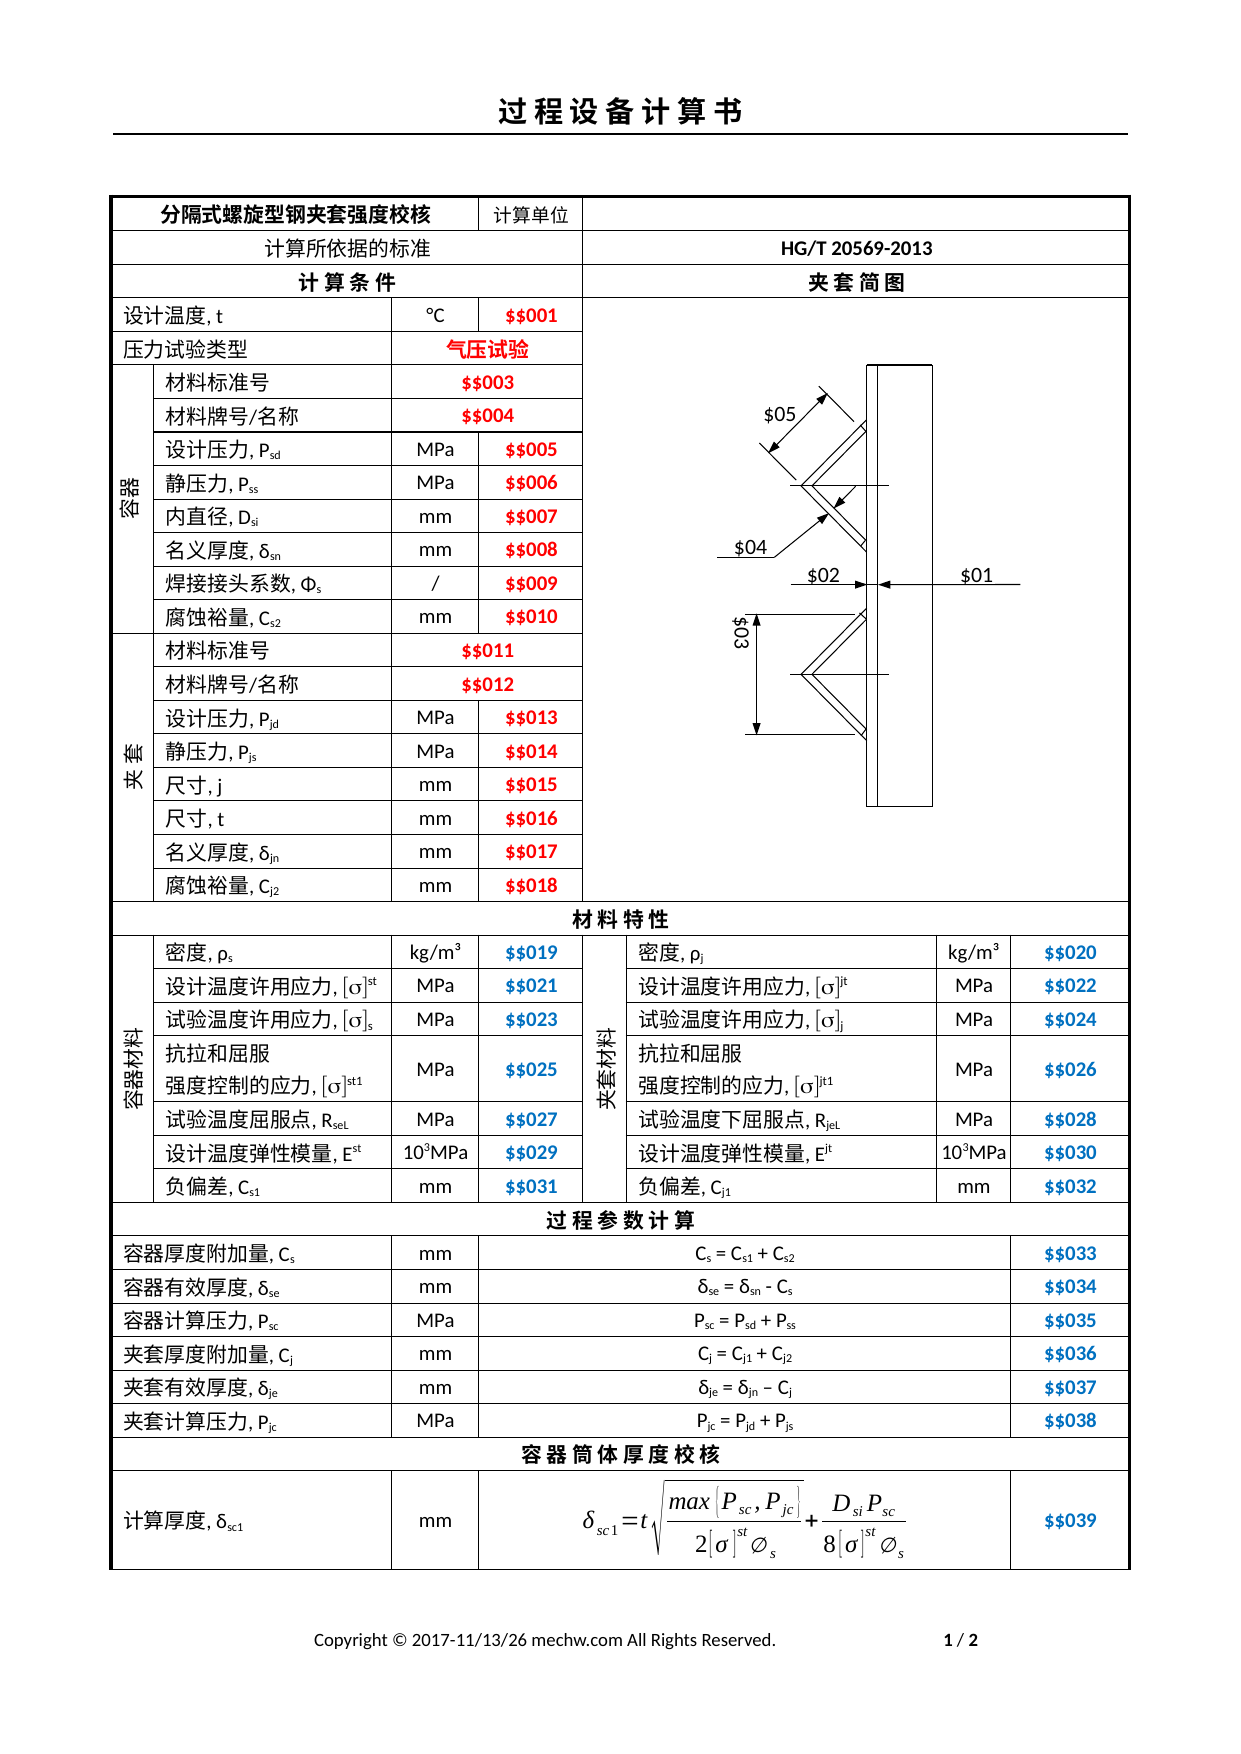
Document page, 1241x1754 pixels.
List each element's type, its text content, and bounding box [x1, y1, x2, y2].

table_cell MPa [392, 969, 478, 1002]
table_cell mm [392, 801, 478, 834]
table_cell 试验温度许用应力, j [627, 1003, 936, 1035]
table_cell 夹套计算压力, Pjc [113, 1404, 391, 1437]
table_cell $$003 [392, 365, 582, 398]
table_cell MPa [937, 969, 1010, 1002]
table_cell $$011 [392, 634, 582, 666]
table_cell mm [392, 500, 478, 532]
table_cell kg/m³ [392, 936, 478, 968]
table_cell 材料牌号/名称 [154, 399, 391, 431]
table_cell $$034 [1011, 1270, 1128, 1302]
table_cell δje = δjn – Cj [479, 1371, 1010, 1403]
table_cell MPa [937, 1102, 1010, 1135]
table_cell $$013 [479, 701, 582, 733]
table_cell 试验温度许用应力, s [154, 1003, 391, 1035]
table_cell 计算所依据的标准 [113, 231, 582, 264]
table_cell $$018 [479, 869, 582, 901]
table_cell $$007 [479, 500, 582, 532]
table_cell 腐蚀裕量, Cj2 [154, 869, 391, 901]
table_cell MPa [392, 466, 478, 498]
table_cell $$021 [479, 969, 582, 1002]
table_cell 计 算 条 件 [113, 265, 582, 297]
table_cell $$009 [479, 567, 582, 599]
table_cell $$023 [479, 1003, 582, 1035]
table_cell 过 程 参 数 计 算 [113, 1203, 1128, 1235]
table_cell δse = δsn - Cs [479, 1270, 1010, 1302]
table_cell Psc = Psd + Pss [479, 1304, 1010, 1336]
table_cell 材 料 特 性 [113, 902, 1128, 934]
table_cell mm [392, 768, 478, 800]
table_cell 气压试验 [392, 332, 582, 364]
table_cell $$036 [1011, 1337, 1128, 1369]
table_cell / [392, 567, 478, 599]
table_cell $$037 [1011, 1371, 1128, 1403]
table_cell mm [937, 1169, 1010, 1202]
table_cell 压力试验类型 [113, 332, 391, 364]
table_cell Cj = Cj1 + Cj2 [479, 1337, 1010, 1369]
table_header 分隔式螺旋型钢夹套强度校核 [113, 198, 478, 230]
table_cell 尺寸, j [154, 768, 391, 800]
table_cell $$038 [1011, 1404, 1128, 1437]
table_cell 容器有效厚度, δse [113, 1270, 391, 1302]
table_cell 夹套有效厚度, δje [113, 1371, 391, 1403]
table_cell Pjc = Pjd + Pjs [479, 1404, 1010, 1437]
table_cell 尺寸, t [154, 801, 391, 834]
table_cell 负偏差, Cs1 [154, 1169, 391, 1202]
table_cell $$006 [479, 466, 582, 498]
table_cell 材料牌号/名称 [154, 667, 391, 700]
table_cell 容器厚度附加量, Cs [113, 1236, 391, 1269]
table_cell mm [392, 1270, 478, 1302]
table_cell mm [392, 835, 478, 867]
table_header 计算单位 [479, 198, 582, 230]
table_cell mm [392, 1169, 478, 1202]
table_cell $$012 [392, 667, 582, 700]
table_cell HG/T 20569-2013 [583, 231, 1128, 264]
table_cell Cs = Cs1 + Cs2 [479, 1236, 1010, 1269]
table_cell $$025 [479, 1036, 582, 1101]
table_cell 试验温度下屈服点, RjeL [627, 1102, 936, 1135]
table_cell 夹套厚度附加量, Cj [113, 1337, 391, 1369]
table_cell $$019 [479, 936, 582, 968]
table_cell 密度, ρj [627, 936, 936, 968]
table_cell MPa [392, 734, 478, 767]
table_cell 夹 套 简 图 [583, 265, 1128, 297]
table_cell 名义厚度, δsn [154, 533, 391, 566]
table_cell °C [392, 298, 478, 331]
table_cell 103MPa [937, 1136, 1010, 1168]
table_cell $$008 [479, 533, 582, 566]
table_cell $$030 [1011, 1136, 1128, 1168]
table_cell $$029 [479, 1136, 582, 1168]
table_cell MPa [392, 701, 478, 733]
table_cell $$027 [479, 1102, 582, 1135]
table_cell 负偏差, Cj1 [627, 1169, 936, 1202]
table_cell 计算厚度, δsc1 [113, 1471, 391, 1569]
table_cell $$020 [1011, 936, 1128, 968]
table_cell 设计温度许用应力, st [154, 969, 391, 1002]
table_cell mm [392, 533, 478, 566]
table_cell 腐蚀裕量, Cs2 [154, 600, 391, 633]
table_cell 静压力, Pjs [154, 734, 391, 767]
table_cell 静压力, Pss [154, 466, 391, 498]
table_cell $$015 [479, 768, 582, 800]
table_cell $$032 [1011, 1169, 1128, 1202]
table_cell MPa [392, 1304, 478, 1336]
table_cell 焊接接头系数, Φs [154, 567, 391, 599]
table_cell $$026 [1011, 1036, 1128, 1101]
table_cell $$017 [479, 835, 582, 867]
table_cell 容器材料 [113, 936, 153, 1202]
table_cell 名义厚度, δjn [154, 835, 391, 867]
table_cell $$004 [392, 399, 582, 431]
table_cell mm [392, 869, 478, 901]
table_cell [479, 1471, 1010, 1569]
table_cell 材料标准号 [154, 365, 391, 398]
table_cell 设计温度许用应力, jt [627, 969, 936, 1002]
table_cell 设计温度弹性模量, Est [154, 1136, 391, 1168]
table_cell 103MPa [392, 1136, 478, 1168]
table_cell mm [392, 1371, 478, 1403]
table_cell $$033 [1011, 1236, 1128, 1269]
table_cell mm [392, 600, 478, 633]
table_cell MPa [392, 1036, 478, 1101]
table_cell mm [392, 1236, 478, 1269]
table_cell 密度, ρs [154, 936, 391, 968]
table_cell MPa [392, 1003, 478, 1035]
table_cell [583, 298, 1128, 901]
table_cell 设计温度, t [113, 298, 391, 331]
table_cell mm [392, 1337, 478, 1369]
table_cell 夹 套 [113, 634, 153, 901]
table_cell $$028 [1011, 1102, 1128, 1135]
table_header [583, 198, 1128, 230]
table_cell $$039 [1011, 1471, 1128, 1569]
table_cell 容 器 筒 体 厚 度 校 核 [113, 1438, 1128, 1470]
table_cell $$001 [479, 298, 582, 331]
table_cell MPa [937, 1003, 1010, 1035]
table_cell 容器 [113, 365, 153, 633]
table_cell $$016 [479, 801, 582, 834]
table_cell MPa [937, 1036, 1010, 1101]
table_cell MPa [392, 433, 478, 465]
table_cell 抗拉和屈服 强度控制的应力, jt1 [627, 1036, 936, 1101]
table_cell $$022 [1011, 969, 1128, 1002]
table_cell 夹套材料 [583, 936, 626, 1202]
table_cell 设计压力, Psd [154, 433, 391, 465]
table_cell $$031 [479, 1169, 582, 1202]
table_cell 试验温度屈服点, RseL [154, 1102, 391, 1135]
table_cell 内直径, Dsi [154, 500, 391, 532]
table_cell $$010 [479, 600, 582, 633]
table_cell $$014 [479, 734, 582, 767]
table_cell $$024 [1011, 1003, 1128, 1035]
table_cell 容器计算压力, Psc [113, 1304, 391, 1336]
table_cell 材料标准号 [154, 634, 391, 666]
table_cell 抗拉和屈服 强度控制的应力, st1 [154, 1036, 391, 1101]
table_cell mm [392, 1471, 478, 1569]
table_cell 设计温度弹性模量, Ejt [627, 1136, 936, 1168]
table_cell MPa [392, 1102, 478, 1135]
table_cell $$035 [1011, 1304, 1128, 1336]
table_cell kg/m³ [937, 936, 1010, 968]
table_cell 设计压力, Pjd [154, 701, 391, 733]
table_cell $$005 [479, 433, 582, 465]
table_cell MPa [392, 1404, 478, 1437]
